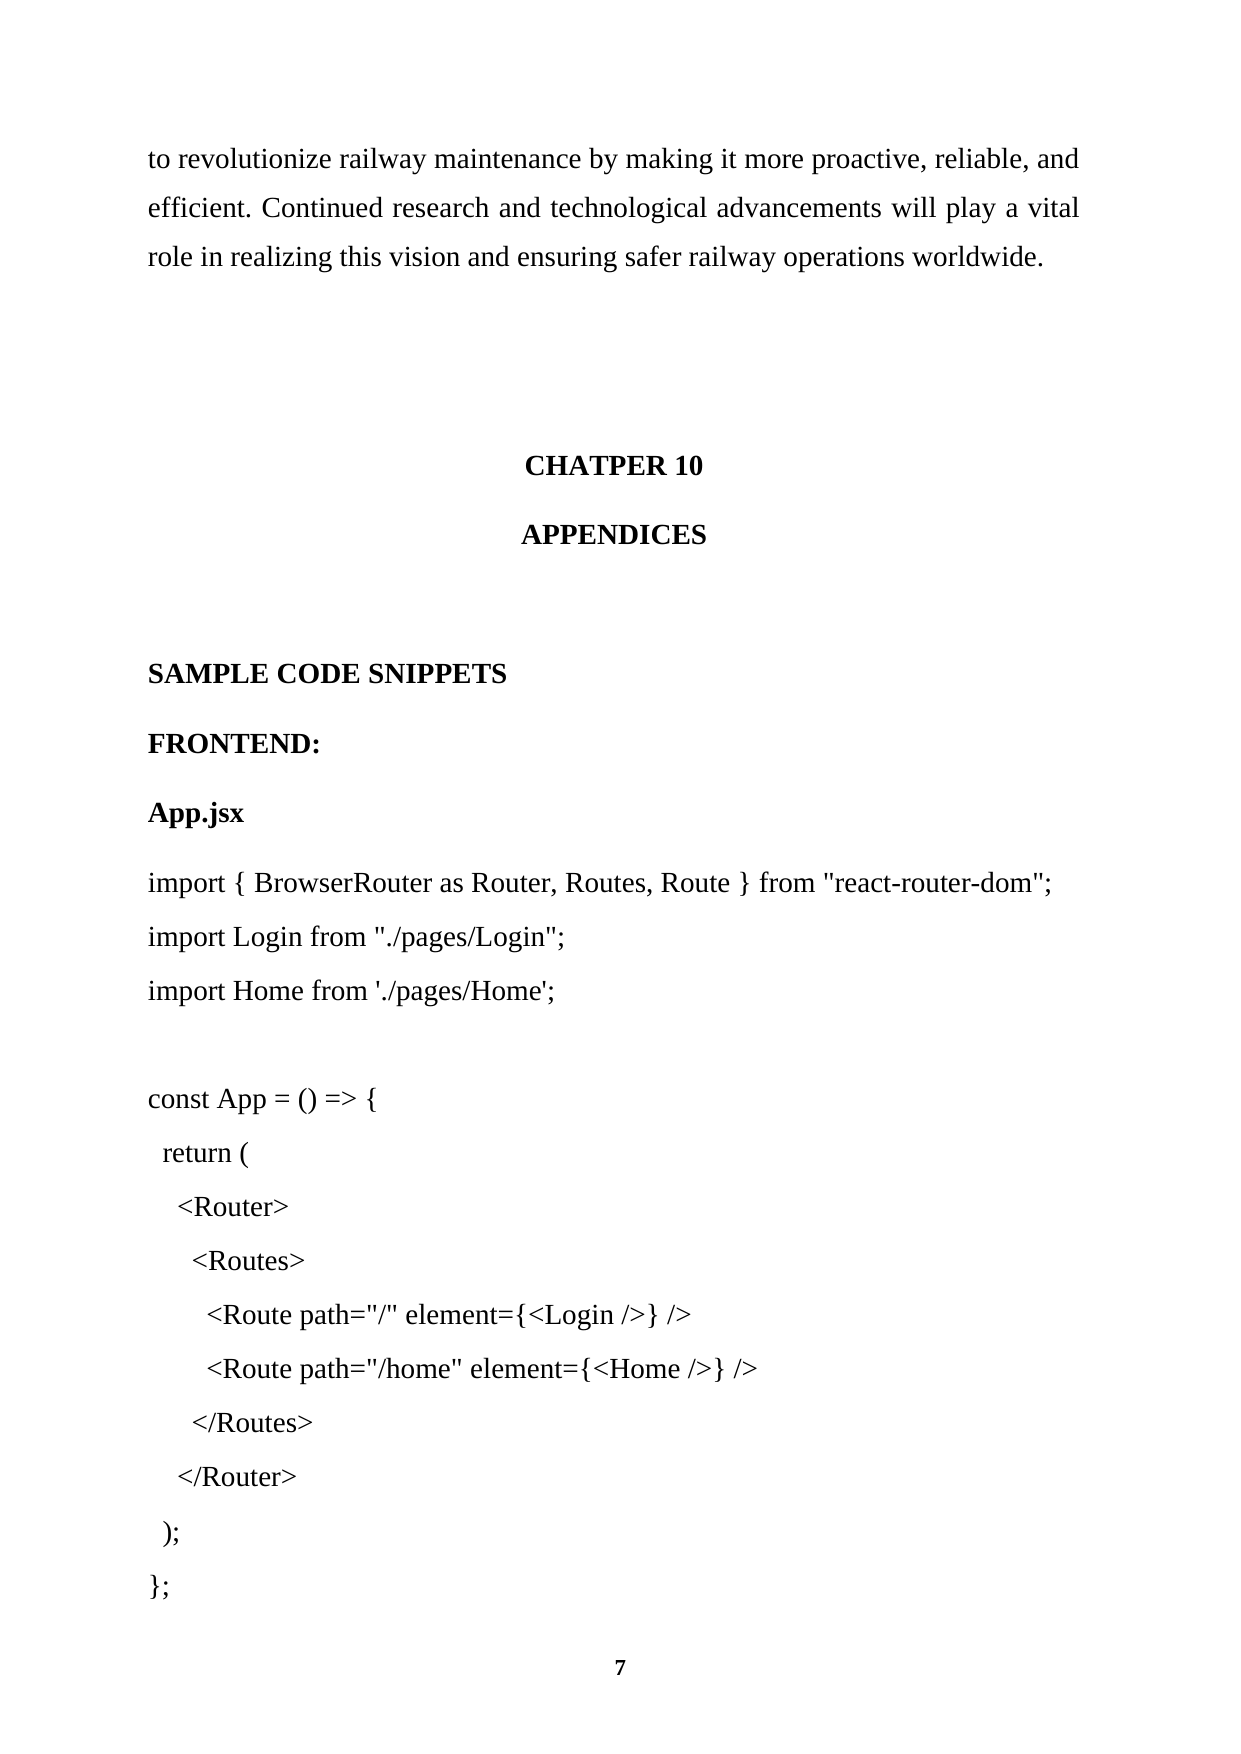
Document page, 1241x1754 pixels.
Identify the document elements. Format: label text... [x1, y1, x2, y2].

text </Routes> [148, 1406, 1080, 1439]
text <Routes> [148, 1243, 1080, 1277]
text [148, 142, 1080, 273]
text App.jsx [148, 795, 1080, 829]
text ); [148, 1514, 1080, 1547]
text <Route path="/" element={<Login />} /> [148, 1297, 1080, 1331]
text FRONTEND: [148, 726, 1080, 759]
text CHATPER 10 [148, 448, 1080, 482]
text import Login from "./pages/Login"; [148, 919, 1080, 952]
text return ( [148, 1135, 1080, 1169]
text const App = () => { [148, 1081, 1080, 1115]
text }; [148, 1568, 1080, 1601]
text import Home from './pages/Home'; [148, 973, 1080, 1007]
text import { BrowserRouter as Router, Routes, Route } from "react-router-dom"; [148, 865, 1080, 898]
text <Route path="/home" element={<Home />} /> [148, 1351, 1080, 1385]
text <Router> [148, 1189, 1080, 1223]
text APPENDICES [148, 517, 1080, 551]
text </Router> [148, 1459, 1080, 1493]
text SAMPLE CODE SNIPPETS [148, 656, 1080, 690]
